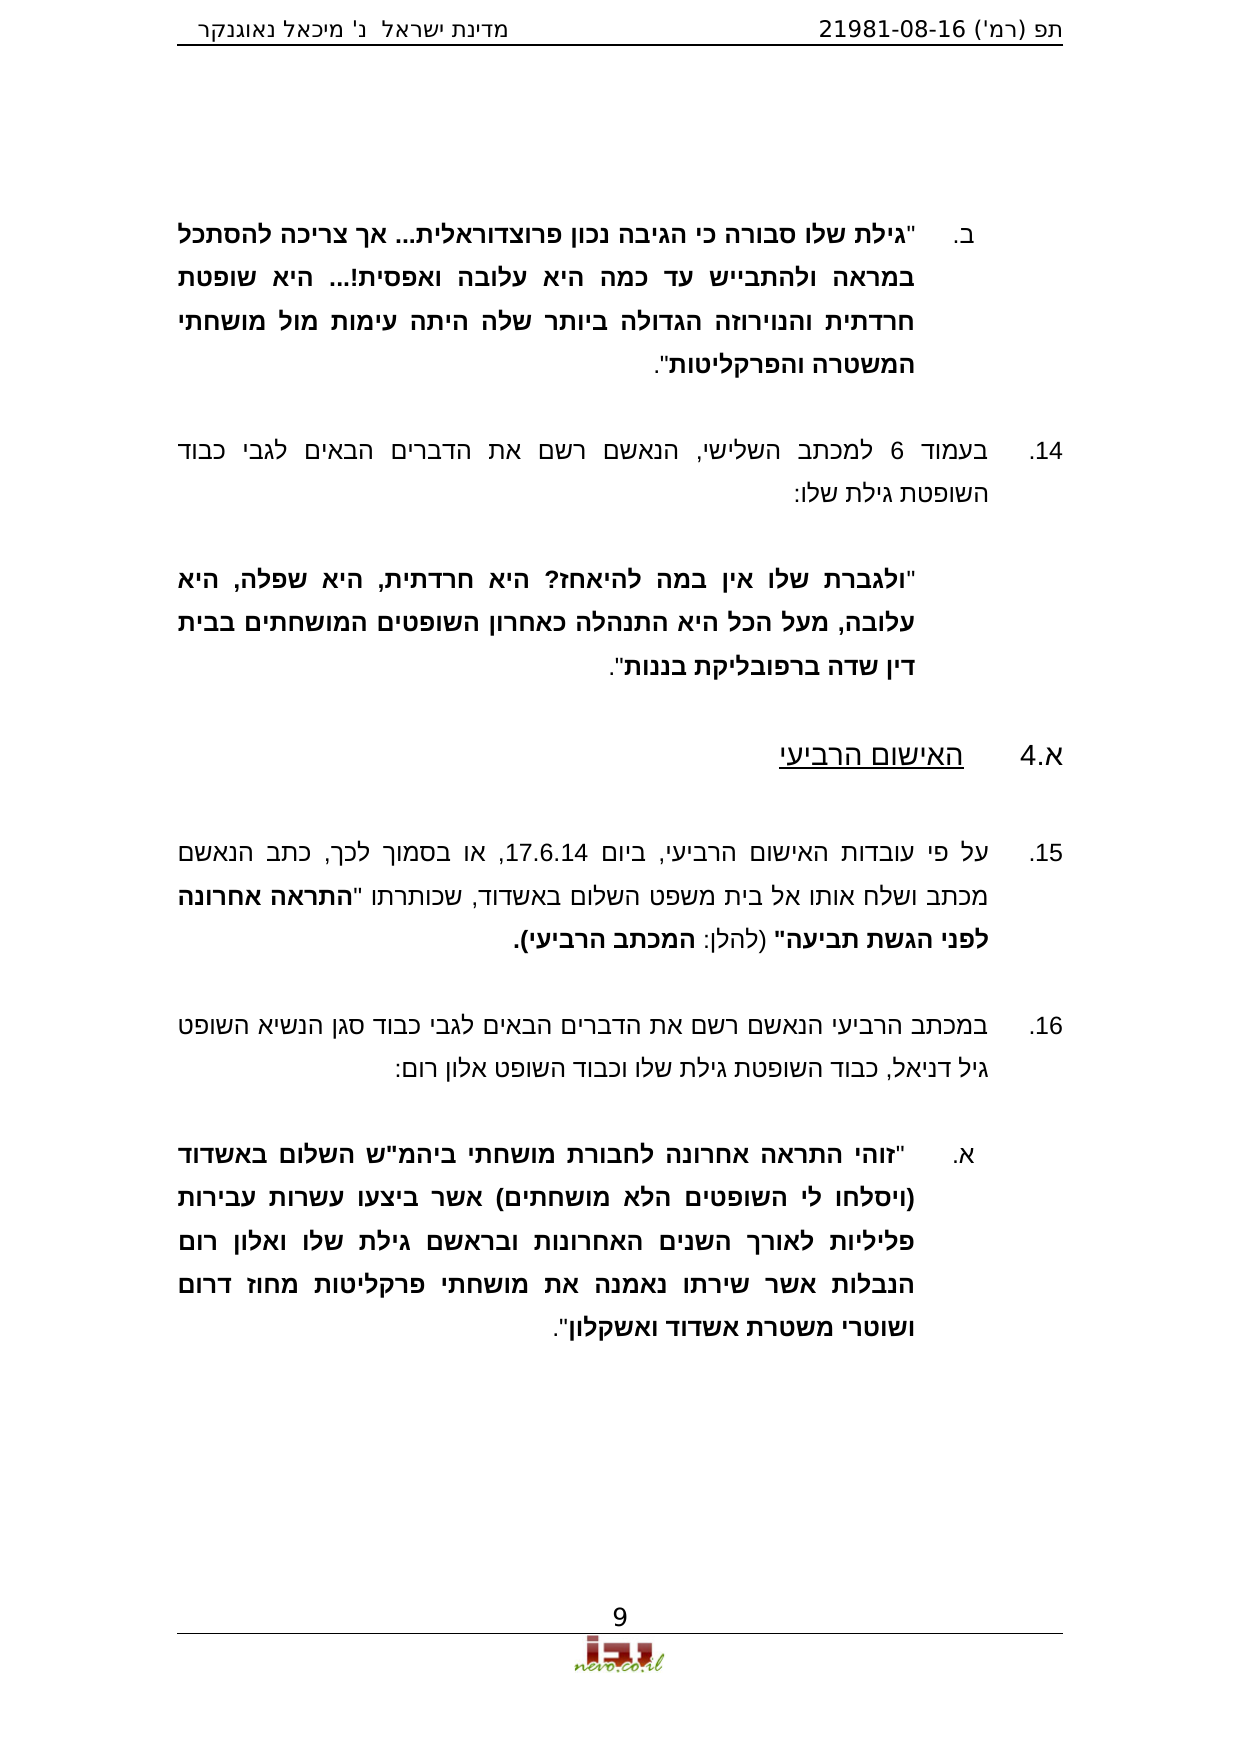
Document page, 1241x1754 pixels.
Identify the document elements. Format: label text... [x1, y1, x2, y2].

text "ולגברת שלו אין במה להיאחז? היא חרדתית, היא שפלה, היא עלובה, מעל הכל היא התנהלה כאחרון השופטים המושחתים בבית דין שדה ברפובליקת בננות". [177, 565, 915, 680]
text ב. "גילת שלו סבורה כי הגיבה נכון פרוצדוראלית... אך צריכה להסתכל במראה ולהתבייש עד כמה היא עלובה ואפסית!... היא שופטת חרדתית והנוירוזה הגדולה ביותר שלה היתה עימות מול מושחתי המשטרה והפרקליטות". [177, 220, 974, 378]
text א. "זוהי התראה אחרונה לחבורת מושחתי ביהמ"ש השלום באשדוד (ויסלחו לי השופטים הלא מושחתים) אשר ביצעו עשרות עבירות פליליות לאורך השנים האחרונות ובראשם גילת שלו ואלון רום הנבלות אשר שירתו נאמנה את מושחתי פרקליטות מחוז דרום ושוטרי משטרת אשדוד ואשקלון". [177, 1140, 974, 1342]
text א.4 האישום הרביעי [177, 738, 1063, 771]
text 16. במכתב הרביעי הנאשם רשם את הדברים הבאים לגבי כבוד סגן הנשיא השופט גיל דניאל, כבוד השופטת גילת שלו וכבוד השופט אלון רום: [177, 1011, 1063, 1083]
text 15. על פי עובדות האישום הרביעי, ביום 17.6.14, או בסמוך לכך, כתב הנאשם מכתב ושלח אותו אל בית משפט השלום באשדוד, שכותרתו "התראה אחרונה לפני הגשת תביעה" (להלן: המכתב הרביעי). [177, 838, 1063, 953]
picture [574, 1635, 666, 1673]
text 14. בעמוד 6 למכתב השלישי, הנאשם רשם את הדברים הבאים לגבי כבוד השופטת גילת שלו: [177, 436, 1063, 508]
